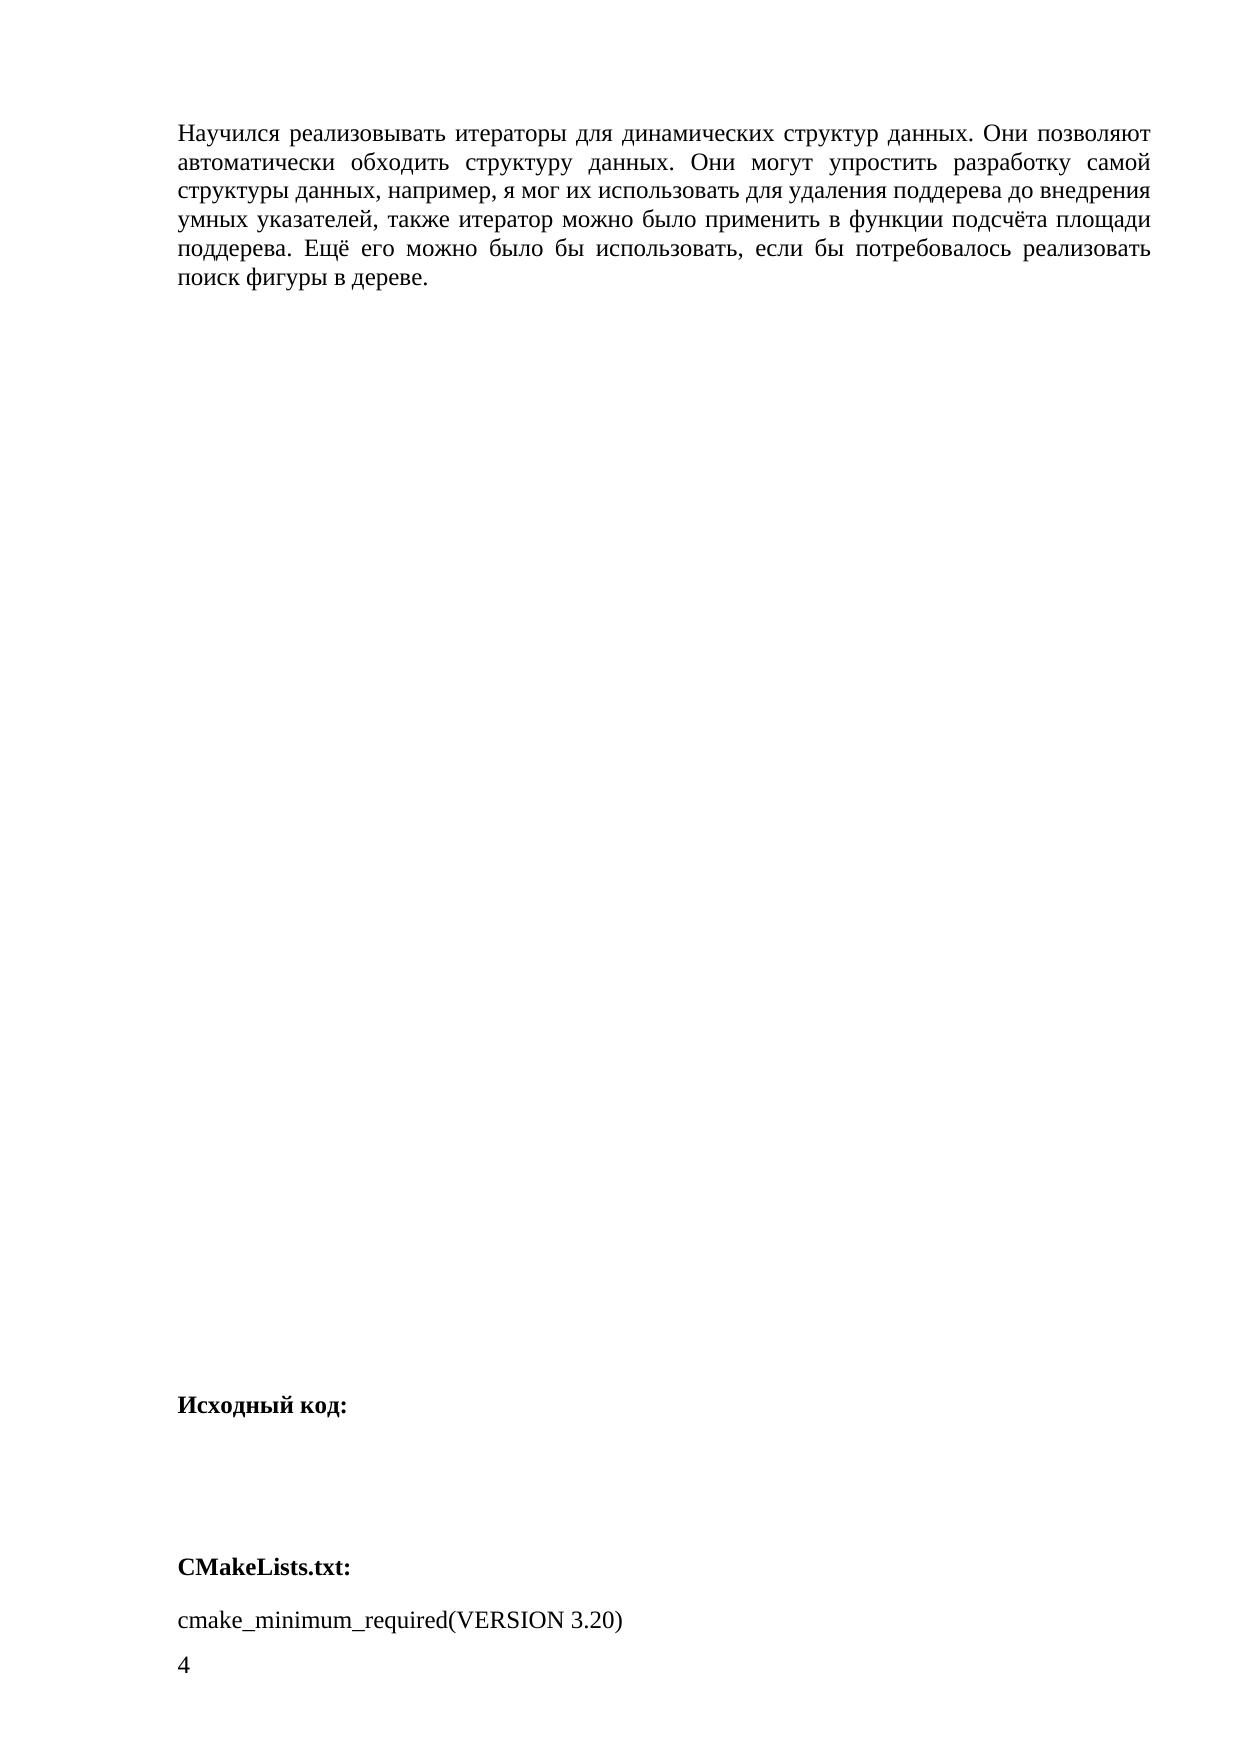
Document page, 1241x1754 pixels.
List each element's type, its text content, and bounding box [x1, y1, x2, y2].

text CMakeLists.txt: [177, 1552, 1152, 1581]
text Исходный код: [177, 1391, 1152, 1419]
text cmake_minimum_required(VERSION 3.20) [177, 1606, 1152, 1634]
text Научился реализовывать итераторы для динамических структур данных. Они позволяют автоматически обходить структуру данных. Они могут упростить разработку самой структуры данных, например, я мог их использовать для удаления поддерева до внедрения умных указателей, также итератор можно было применить в функции подсчёта площади поддерева. Ещё его можно было бы использовать, если бы потребовалось реализовать поиск фигуры в дереве. [177, 118, 1152, 291]
